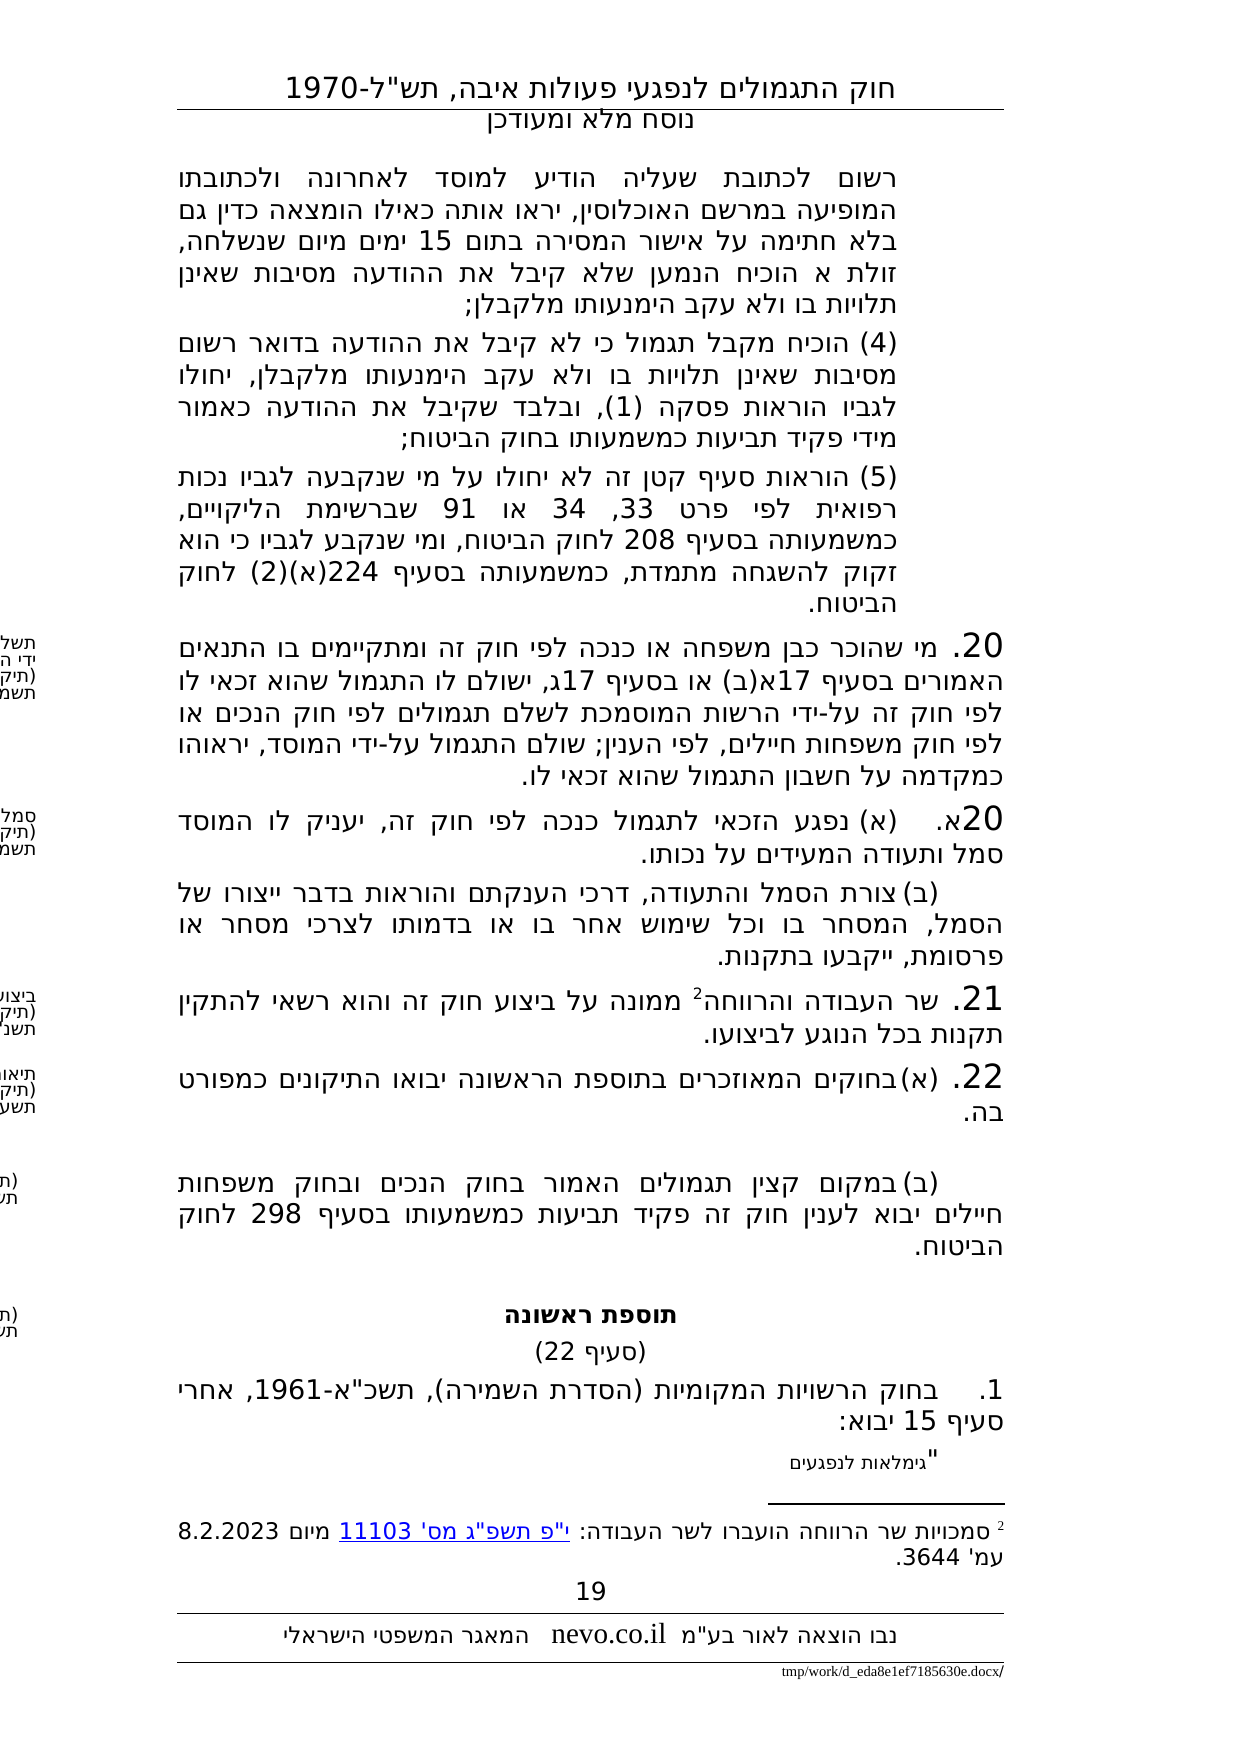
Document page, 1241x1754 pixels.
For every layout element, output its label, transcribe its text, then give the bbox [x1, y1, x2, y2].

text (ב) במקום קצין תגמולים האמור בחוק הנכים ובחוק משפחות חיילים יבוא לענין חוק זה פקיד תביעות כמשמעותו בסעיף 298 לחוק הביטוח. [177, 1167, 1004, 1262]
text 21. שר העבודה והרווחה ממונה על ביצוע חוק זה והוא רשאי להתקין תקנות בכל הנוגע לביצועו. [177, 979, 1004, 1050]
text תוספת ראשונה [177, 1301, 1004, 1330]
text 22. (א) בחוקים המאוזכרים בתוספת הראשונה יבואו התיקונים כמפורט בה. [177, 1057, 1004, 1128]
text (ב) צורת הסמל והתעודה, דרכי הענקתם והוראות בדבר ייצורו של הסמל, המסחר בו וכל שימוש אחר בו או בדמותו לצרכי מסחר או פרסומת, ייקבעו בתקנות. [177, 877, 1004, 972]
text 20. מי שהוכר כבן משפחה או כנכה לפי חוק זה ומתקיימים בו התנאים האמורים בסעיף 17א(ב) או בסעיף 17ג, ישולם לו התגמול שהוא זכאי לו לפי חוק זה על-ידי הרשות המוסמכת לשלם תגמולים לפי חוק הנכים או לפי חוק משפחות חיילים, לפי הענין; שולם התגמול על-ידי המוסד, יראוהו כמקדמה על חשבון התגמול שהוא זכאי לו. [177, 627, 1004, 792]
text "גימלאות לנפגעים [177, 1444, 939, 1476]
text (סעיף 22) [177, 1337, 1004, 1366]
text 1. בחוק הרשויות המקומיות (הסדרת השמירה), תשכ"א-1961, אחרי סעיף 15 יבוא: [177, 1374, 1004, 1437]
text 20א. (א) נפגע הזכאי לתגמול כנכה לפי חוק זה, יעניק לו המוסד סמל ותעודה המעידים על נכותו. [177, 799, 1004, 870]
text (4) הוכיח מקבל תגמול כי לא קיבל את ההודעה בדואר רשום מסיבות שאינן תלויות בו ולא עקב הימנעותו מלקבלן, יחולו לגביו הוראות פסקה (1), ובלבד שקיבל את ההודעה כאמור מידי פקיד תביעות כמשמעותו בחוק הביטוח; [177, 328, 898, 454]
text (5) הוראות סעיף קטן זה לא יחולו על מי שנקבעה לגביו נכות רפואית לפי פרט 33, 34 או 91 שברשימת הליקויים, כמשמעותה בסעיף 208 לחוק הביטוח, ומי שנקבע לגביו כי הוא זקוק להשגחה מתמדת, כמשמעותה בסעיף 224(א)(2) לחוק הביטוח. [177, 461, 898, 619]
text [177, 162, 898, 320]
